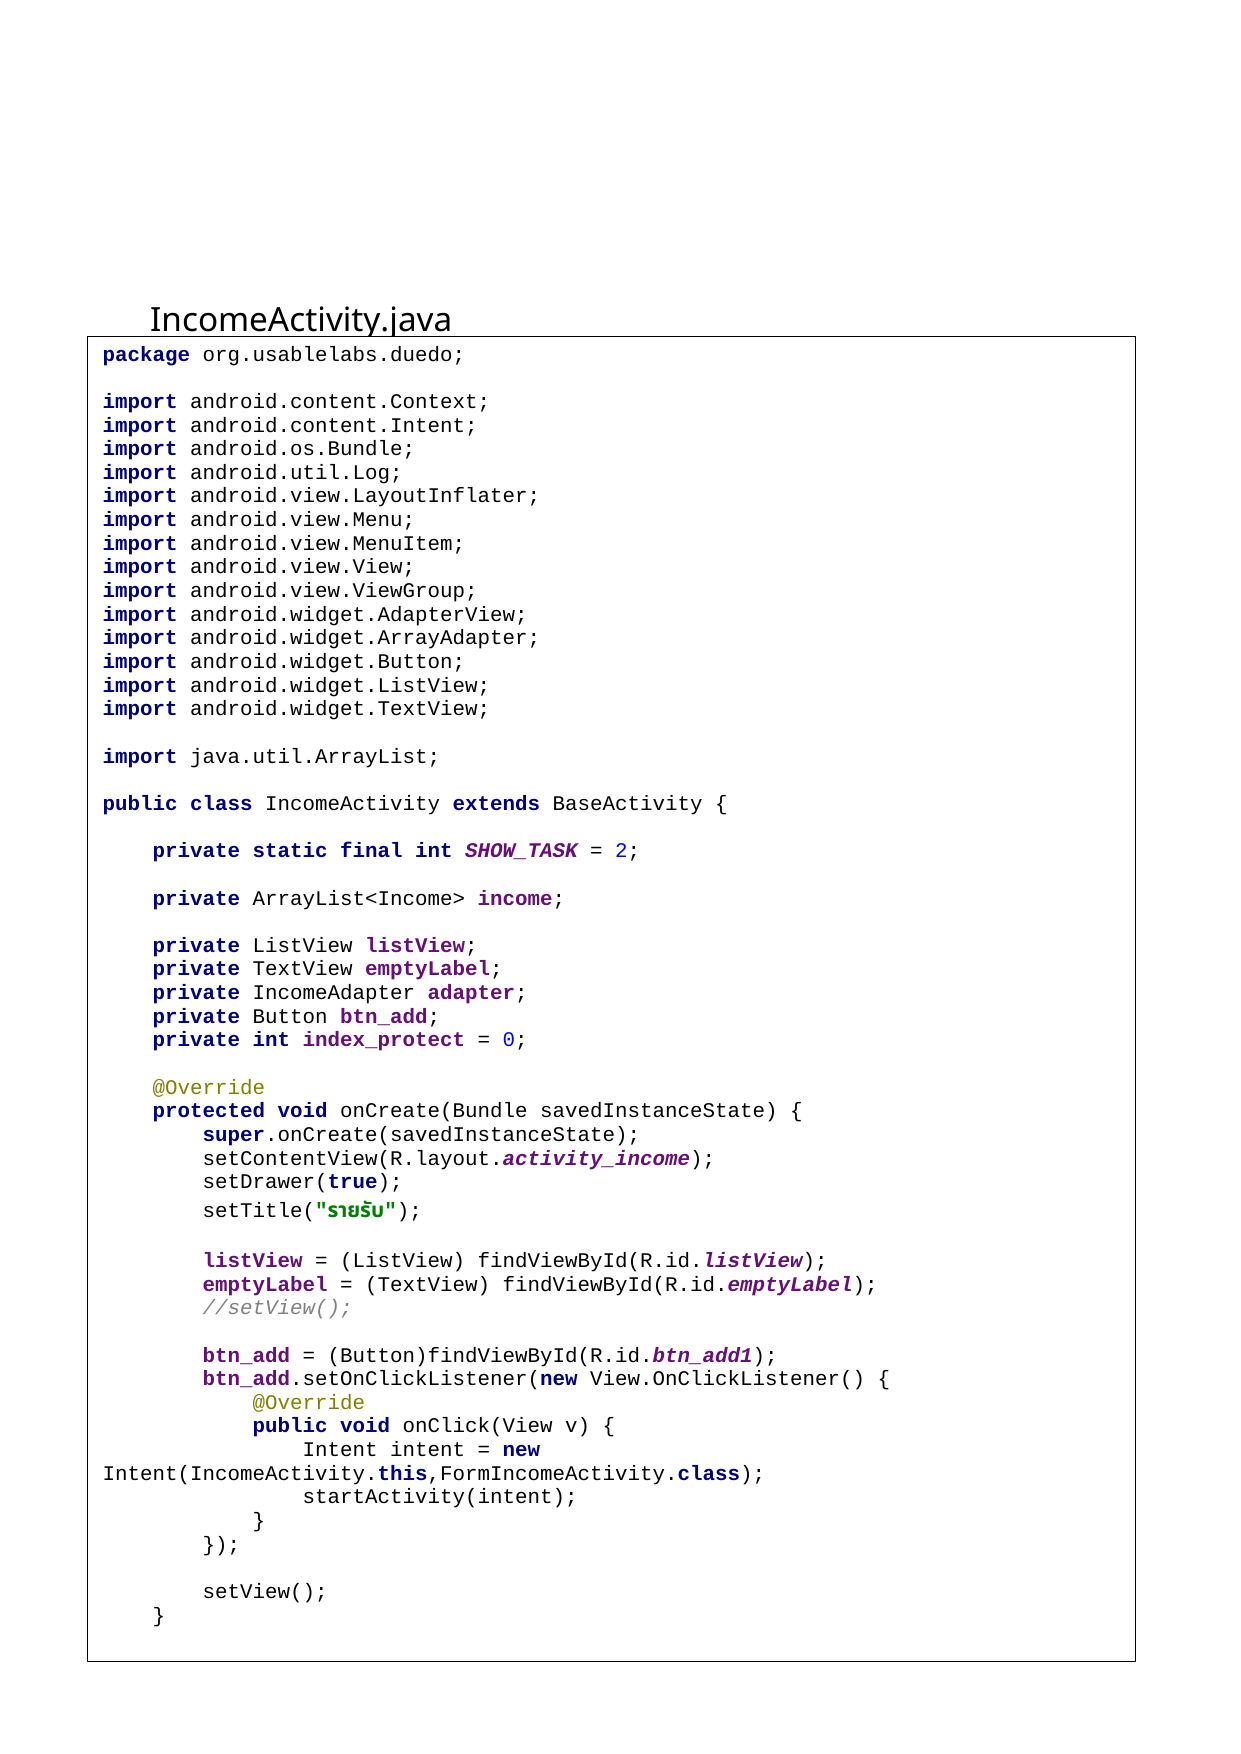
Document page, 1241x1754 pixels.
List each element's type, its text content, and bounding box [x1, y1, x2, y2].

text IncomeActivity.java [150, 296, 1090, 336]
